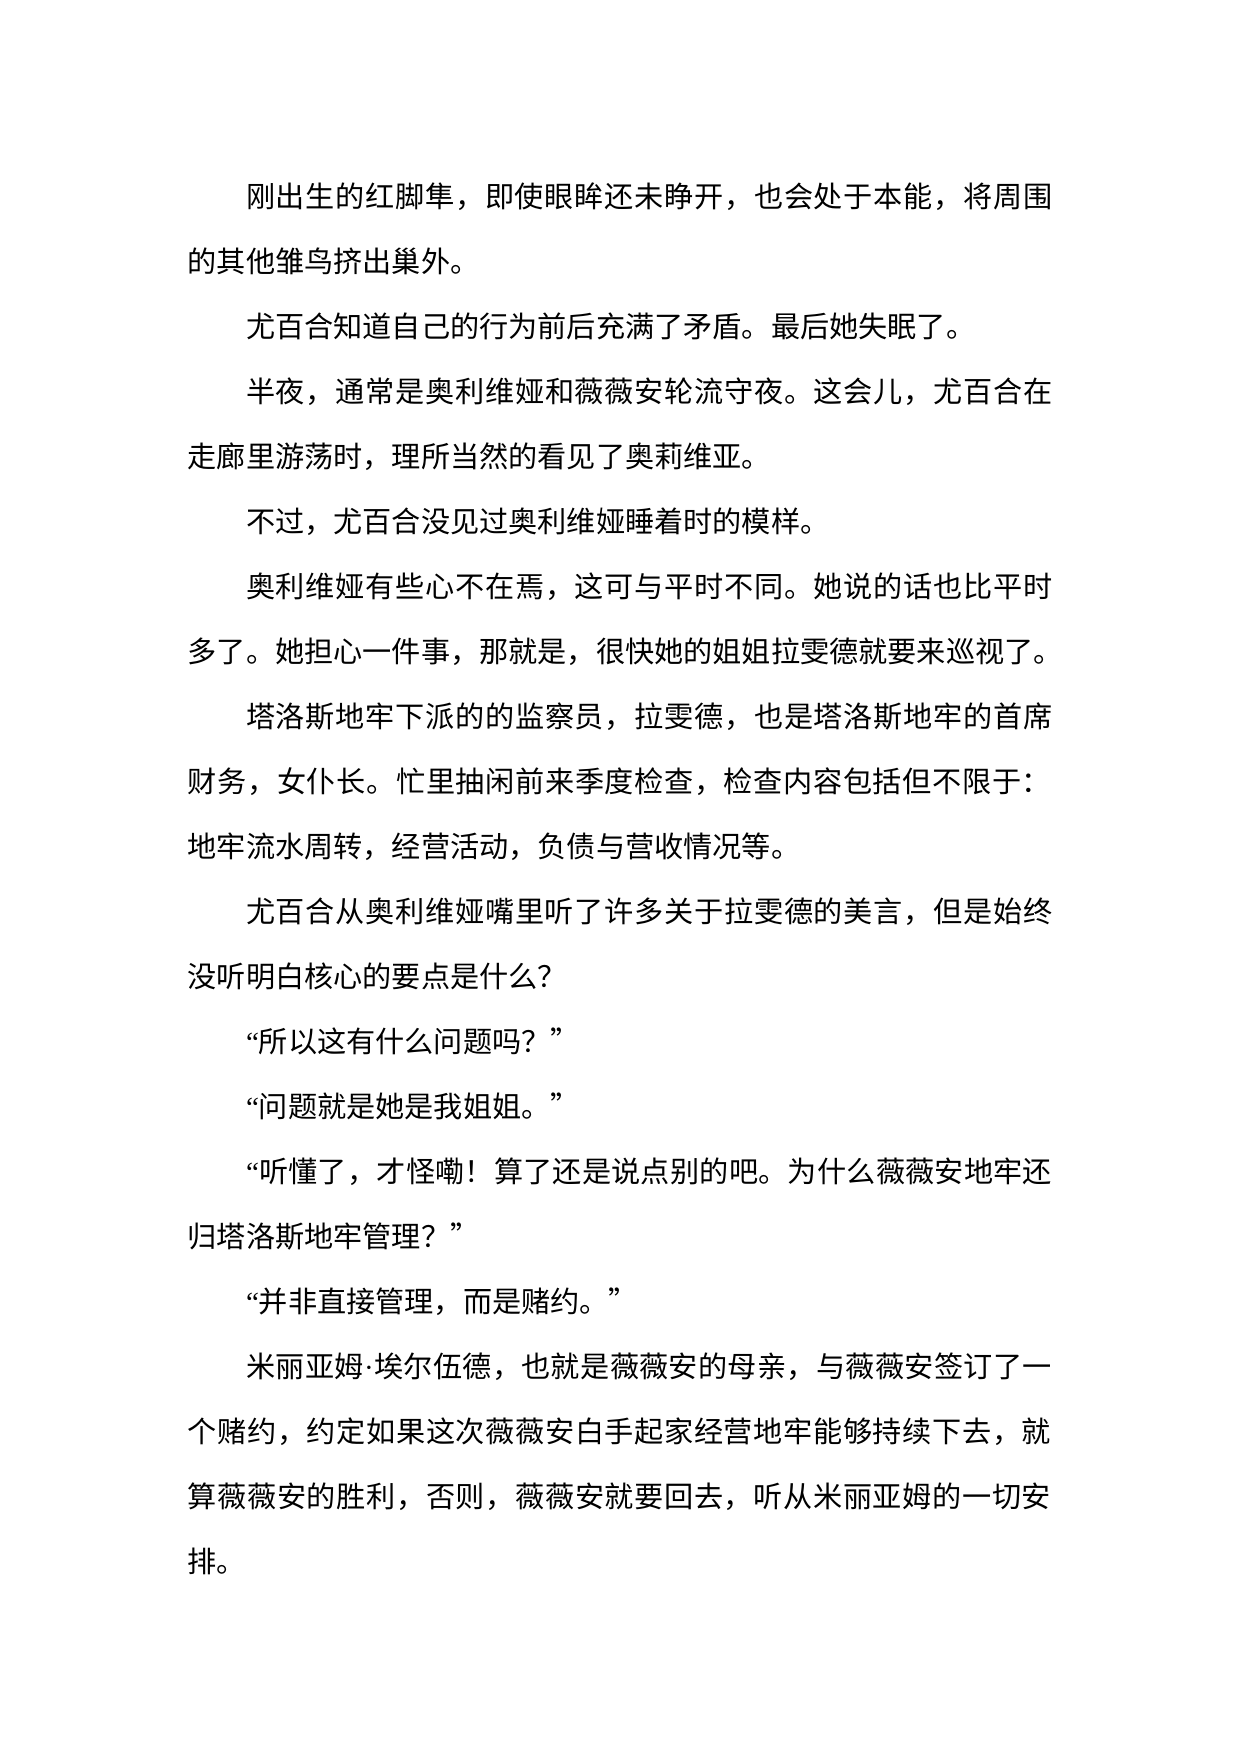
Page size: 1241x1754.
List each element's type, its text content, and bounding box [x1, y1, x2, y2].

text “问题就是她是我姐姐。” [187, 1072, 1053, 1137]
text “所以这有什么问题吗？” [187, 1007, 1053, 1072]
text 刚出生的红脚隼，即使眼眸还未睁开，也会处于本能，将周围的其他雏鸟挤出巢外。 [187, 162, 1053, 292]
text “并非直接管理，而是赌约。” [187, 1267, 1053, 1332]
text 尤百合从奥利维娅嘴里听了许多关于拉雯德的美言，但是始终没听明白核心的要点是什么？ [187, 877, 1053, 1007]
text 奥利维娅有些心不在焉，这可与平时不同。她说的话也比平时多了。她担心一件事，那就是，很快她的姐姐拉雯德就要来巡视了。 [187, 552, 1053, 682]
text 半夜，通常是奥利维娅和薇薇安轮流守夜。这会儿，尤百合在走廊里游荡时，理所当然的看见了奥莉维亚。 [187, 357, 1053, 487]
text 尤百合知道自己的行为前后充满了矛盾。最后她失眠了。 [187, 292, 1053, 357]
text 不过，尤百合没见过奥利维娅睡着时的模样。 [187, 487, 1053, 552]
text 塔洛斯地牢下派的的监察员，拉雯德，也是塔洛斯地牢的首席财务，女仆长。忙里抽闲前来季度检查，检查内容包括但不限于：地牢流水周转，经营活动，负债与营收情况等。 [187, 682, 1053, 877]
text “听懂了，才怪嘞！算了还是说点别的吧。为什么薇薇安地牢还归塔洛斯地牢管理？” [187, 1137, 1053, 1267]
text 米丽亚姆·埃尔伍德，也就是薇薇安的母亲，与薇薇安签订了一个赌约，约定如果这次薇薇安白手起家经营地牢能够持续下去，就算薇薇安的胜利，否则，薇薇安就要回去，听从米丽亚姆的一切安排。 [187, 1332, 1053, 1592]
